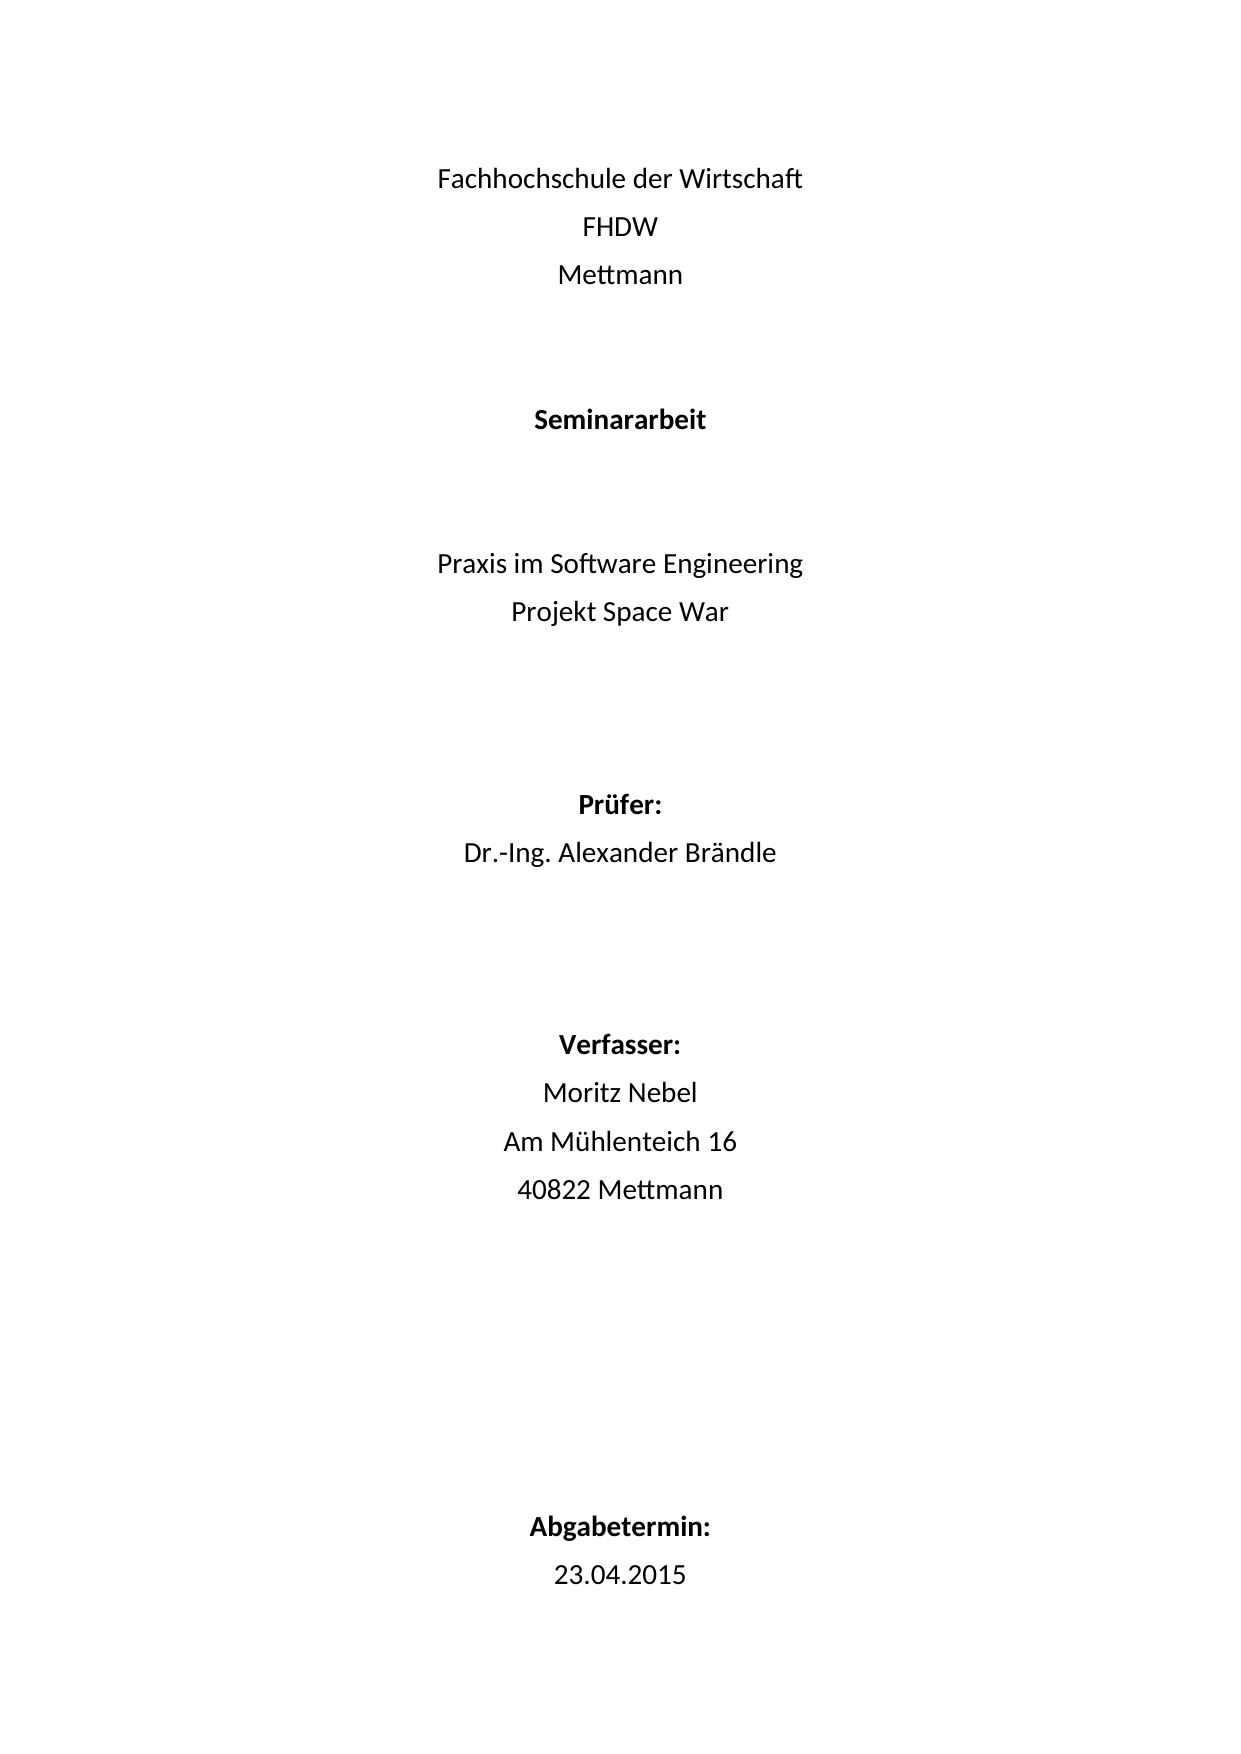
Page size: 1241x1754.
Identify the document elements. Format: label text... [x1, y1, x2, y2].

text 23.04.2015 [148, 1556, 1093, 1591]
text Fachhochschule der Wirtschaft [148, 160, 1093, 196]
text FHDW [148, 208, 1093, 244]
text Praxis im Software Engineering [148, 545, 1093, 581]
text Verfasser: [148, 1026, 1093, 1062]
text Projekt Space War [148, 593, 1093, 629]
text Moritz Nebel [148, 1074, 1093, 1110]
text Dr.-Ing. Alexander Brändle [148, 834, 1093, 869]
text Seminararbeit [148, 401, 1093, 436]
text Mettmann [148, 256, 1093, 292]
text Prüfer: [148, 786, 1093, 821]
text Abgabetermin: [148, 1508, 1093, 1543]
text Am Mühlenteich 16 [148, 1123, 1093, 1158]
text 40822 Mettmann [148, 1171, 1093, 1206]
